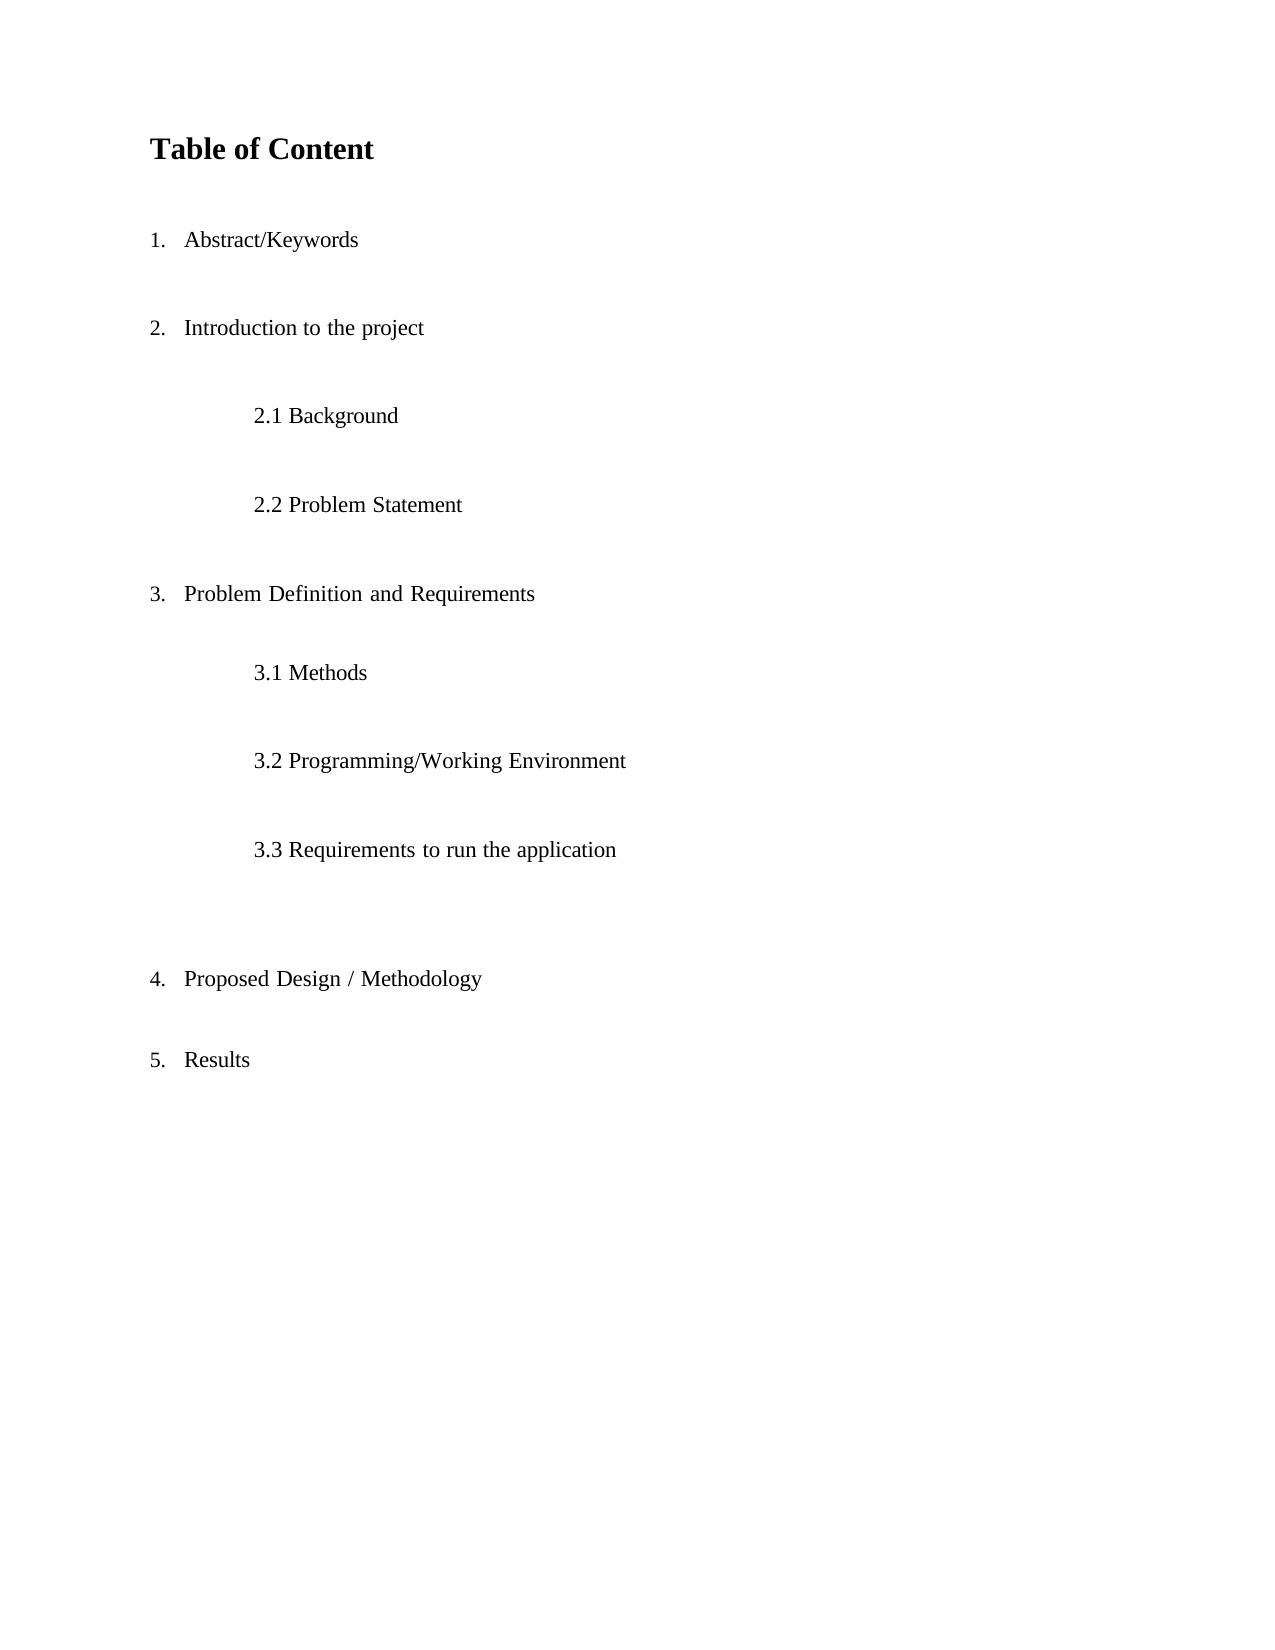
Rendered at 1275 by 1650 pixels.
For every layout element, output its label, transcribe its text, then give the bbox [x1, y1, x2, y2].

list Programming/Working Environment [254, 747, 1200, 774]
list Background [254, 402, 1200, 429]
list Proposed Design / Methodology [149, 965, 1200, 992]
list Problem Definition and Requirements [149, 580, 1200, 606]
list Introduction to the project [149, 314, 1200, 341]
list Abstract/Keywords [149, 226, 1200, 252]
list Requirements to run the application [254, 836, 1200, 862]
list Methods [254, 659, 1200, 686]
list Problem Statement [254, 492, 1200, 518]
list Results [149, 1046, 1200, 1072]
subtitle Table of Content [149, 131, 1200, 166]
